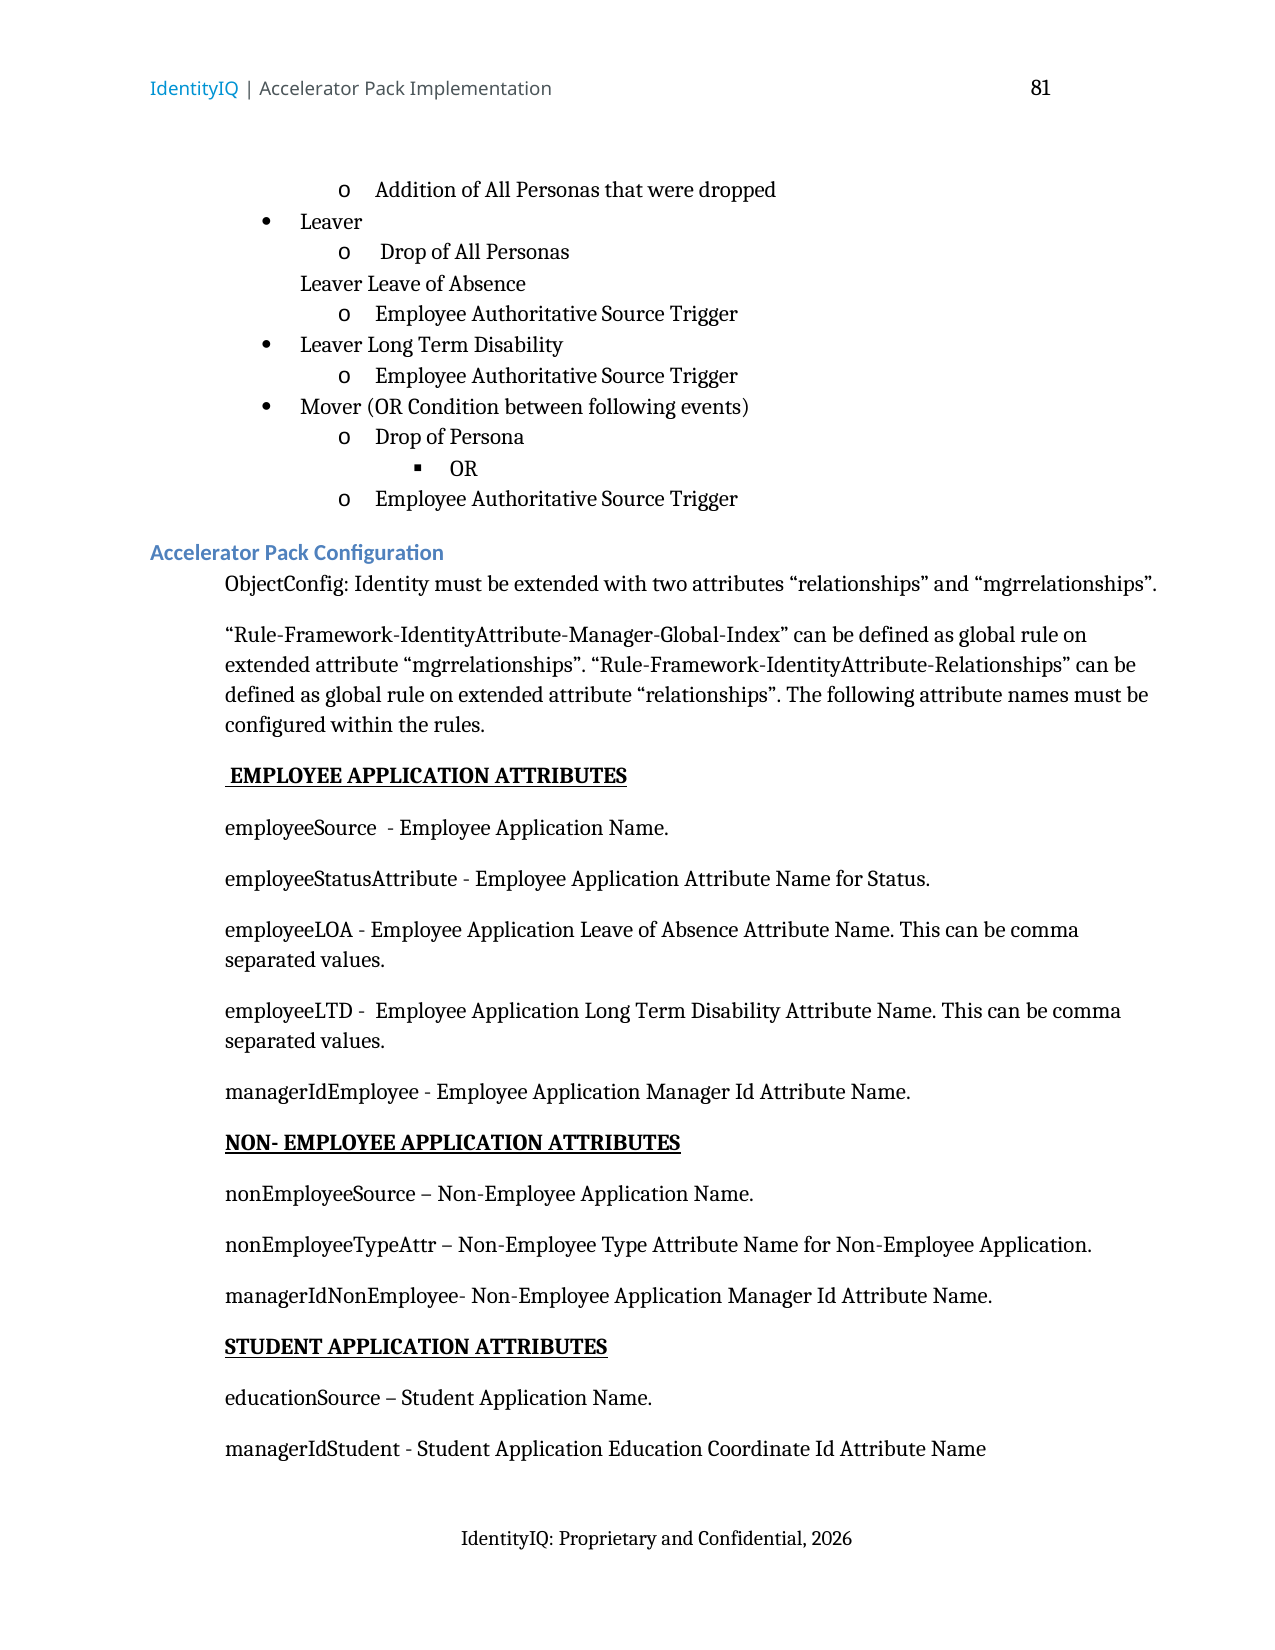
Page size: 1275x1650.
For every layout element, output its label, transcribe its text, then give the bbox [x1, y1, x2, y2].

text managerIdNonEmployee- Non-Employee Application Manager Id Attribute Name. [225, 1283, 1162, 1309]
text NON- EMPLOYEE APPLICATION ATTRIBUTES [225, 1130, 1162, 1156]
list Leaver Long Term Disability [262, 332, 1162, 358]
text nonEmployeeTypeAttr – Non-Employee Type Attribute Name for Non-Employee Application. [225, 1232, 1162, 1258]
text nonEmployeeSource – Non-Employee Application Name. [225, 1181, 1162, 1207]
text employeeLOA - Employee Application Leave of Absence Attribute Name. This can be comma separated values. [225, 916, 1162, 973]
text educationSource – Student Application Name. [225, 1385, 1162, 1411]
list Mover (OR Condition between following events) [262, 394, 1162, 420]
text ObjectConfig: Identity must be extended with two attributes “relationships” and “mgrrelationships”. [225, 571, 1162, 597]
text EMPLOYEE APPLICATION ATTRIBUTES [225, 763, 1162, 789]
list OR [412, 456, 1162, 482]
text “Rule-Framework-IdentityAttribute-Manager-Global-Index” can be defined as global rule on extended attribute “mgrrelationships”. “Rule-Framework-IdentityAttribute-Relationships” can be defined as global rule on extended attribute “relationships”. The following attribute names must be configured within the rules. [225, 622, 1162, 738]
list Leaver Leave of Absence [300, 270, 1162, 297]
text employeeSource - Employee Application Name. [225, 814, 1162, 841]
list Leaver [262, 209, 1162, 235]
list Addition of All Personas that were dropped [337, 177, 1162, 204]
list Employee Authoritative Source Trigger [337, 362, 1162, 390]
list Employee Authoritative Source Trigger [337, 486, 1162, 513]
subtitle Accelerator Pack Configuration [150, 538, 1162, 566]
list Drop of All Personas [337, 239, 1162, 266]
list Employee Authoritative Source Trigger [337, 301, 1162, 328]
text STUDENT APPLICATION ATTRIBUTES [225, 1334, 1162, 1360]
text employeeLTD - Employee Application Long Term Disability Attribute Name. This can be comma separated values. [225, 998, 1162, 1054]
text managerIdStudent - Student Application Education Coordinate Id Attribute Name [225, 1436, 1162, 1462]
text employeeStatusAttribute - Employee Application Attribute Name for Status. [225, 865, 1162, 892]
list Drop of Persona [337, 424, 1162, 452]
text managerIdEmployee - Employee Application Manager Id Attribute Name. [225, 1079, 1162, 1105]
